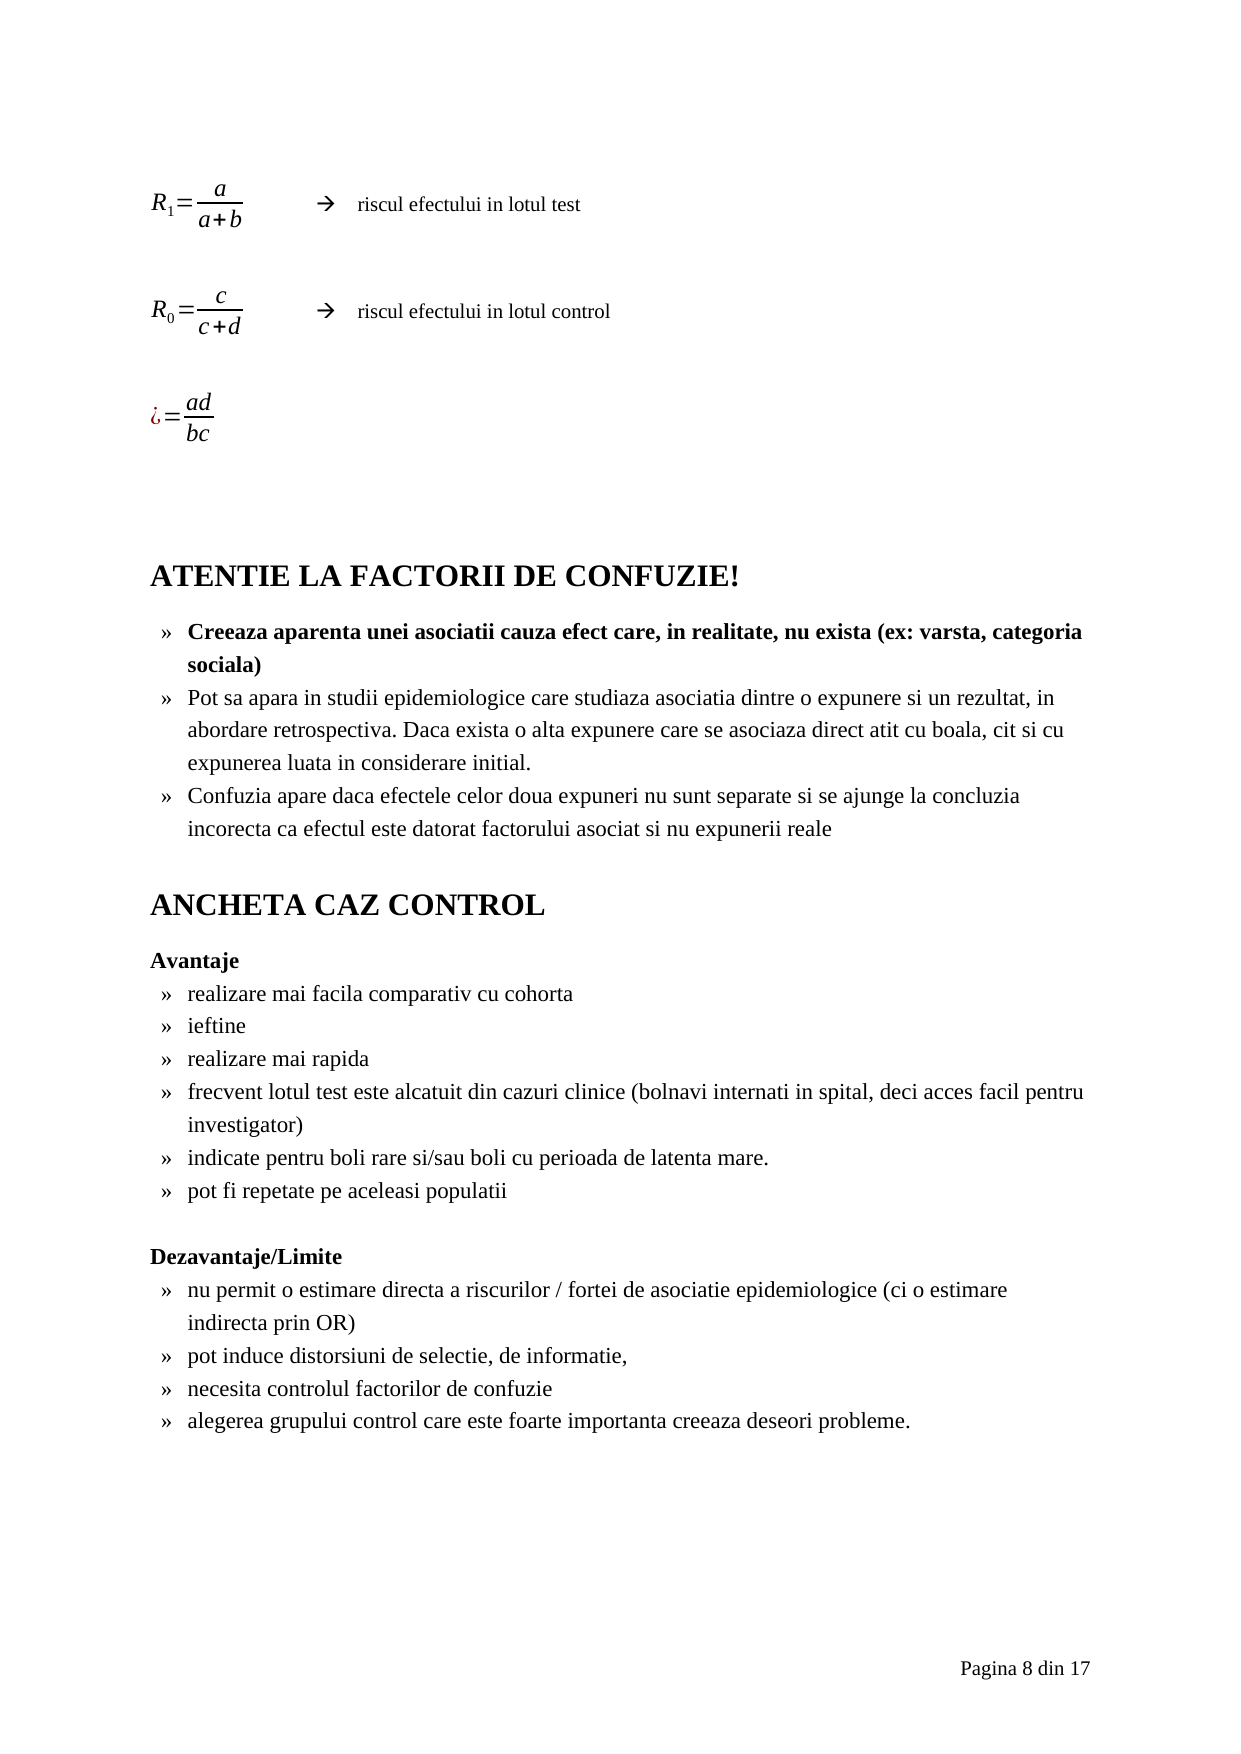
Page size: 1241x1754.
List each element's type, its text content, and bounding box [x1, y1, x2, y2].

list ieftine [161, 1012, 1090, 1039]
subtitle ANCHETA CAZ CONTROL [150, 886, 1090, 922]
text Dezavantaje/Limite [150, 1243, 1090, 1269]
list realizare mai facila comparativ cu cohorta [161, 979, 1090, 1006]
list indicate pentru boli rare si/sau boli cu perioada de latenta mare. [161, 1144, 1090, 1171]
list realizare mai rapida [161, 1045, 1090, 1072]
subtitle ATENTIE LA FACTORII DE CONFUZIE! [150, 557, 1090, 593]
list Creeaza aparenta unei asociatii cauza efect care, in realitate, nu exista (ex: varsta, categoria sociala) [161, 618, 1090, 677]
list frecvent lotul test este alcatuit din cazuri clinice (bolnavi internati in spital, deci acces facil pentru investigator) [161, 1078, 1090, 1138]
list alegerea grupului control care este foarte importanta creeaza deseori probleme. [161, 1407, 1090, 1434]
list Confuzia apare daca efectele celor doua expuneri nu sunt separate si se ajunge la concluzia incorecta ca efectul este datorat factorului asociat si nu expunerii reale [161, 782, 1090, 842]
list nu permit o estimare directa a riscurilor / fortei de asociatie epidemiologice (ci o estimare indirecta prin OR) [161, 1276, 1090, 1335]
list pot induce distorsiuni de selectie, de informatie, [161, 1342, 1090, 1368]
list pot fi repetate pe aceleasi populatii [161, 1177, 1090, 1203]
text Avantaje [150, 947, 1090, 973]
text riscul efectului in lotul test [150, 174, 1090, 233]
text riscul efectului in lotul control [150, 281, 1090, 340]
list Pot sa apara in studii epidemiologice care studiaza asociatia dintre o expunere si un rezultat, in abordare retrospectiva. Daca exista o alta expunere care se asociaza direct atit cu boala, cit si cu expunerea luata in considerare initial. [161, 684, 1090, 776]
list necesita controlul factorilor de confuzie [161, 1374, 1090, 1401]
